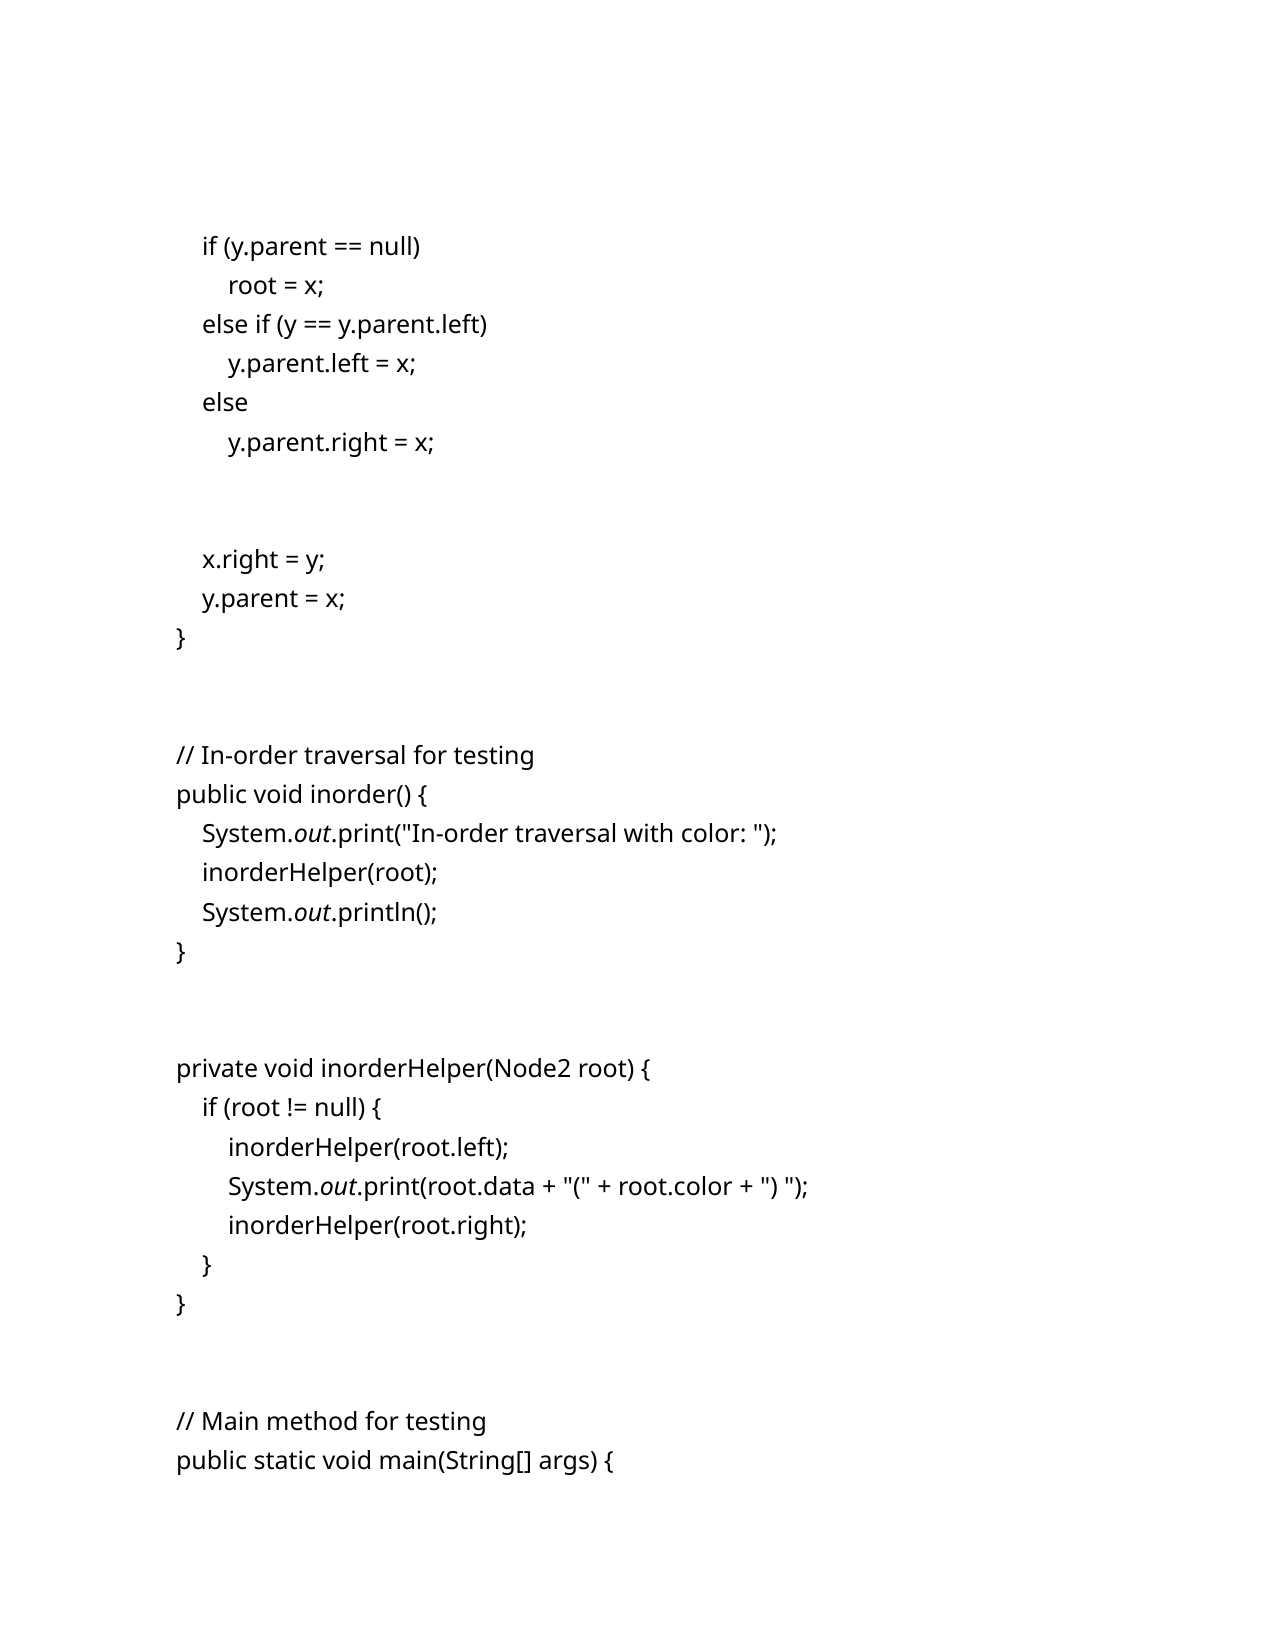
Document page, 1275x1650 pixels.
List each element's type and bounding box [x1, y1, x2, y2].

text [150, 150, 1125, 1477]
